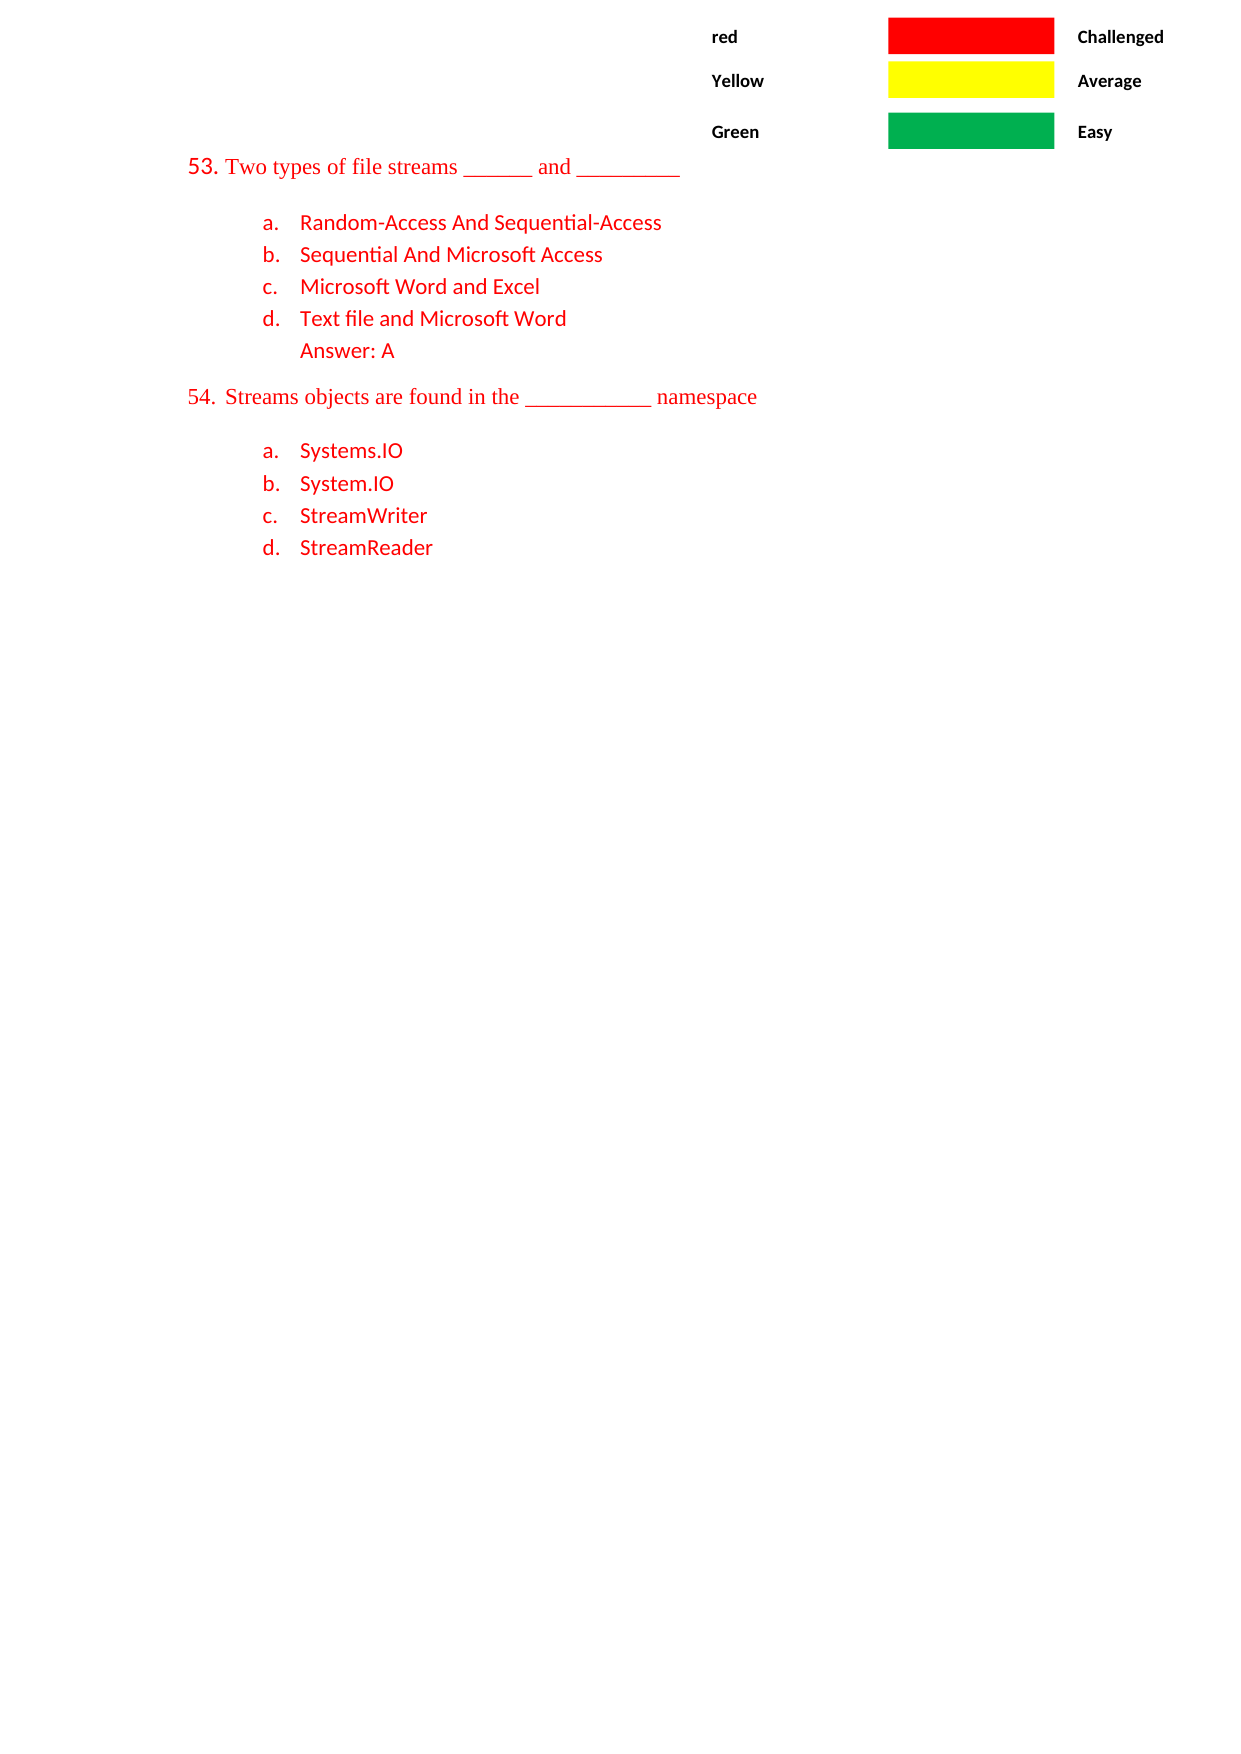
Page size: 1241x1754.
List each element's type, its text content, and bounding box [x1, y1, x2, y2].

list Answer: A [300, 336, 1090, 364]
list StreamWriter [262, 501, 1090, 529]
list Text file and Microsoft Word [262, 304, 1090, 332]
list Streams objects are found in the ___________ namespace [187, 383, 1090, 409]
list System.IO [262, 469, 1090, 497]
list Two types of file streams ______ and _________ [187, 150, 1090, 181]
list Systems.IO [262, 437, 1090, 465]
list Sequential And Microsoft Access [262, 240, 1090, 268]
list Microsoft Word and Excel [262, 272, 1090, 300]
list Random-Access And Sequential-Access [262, 208, 1090, 236]
list StreamReader [262, 533, 1090, 561]
